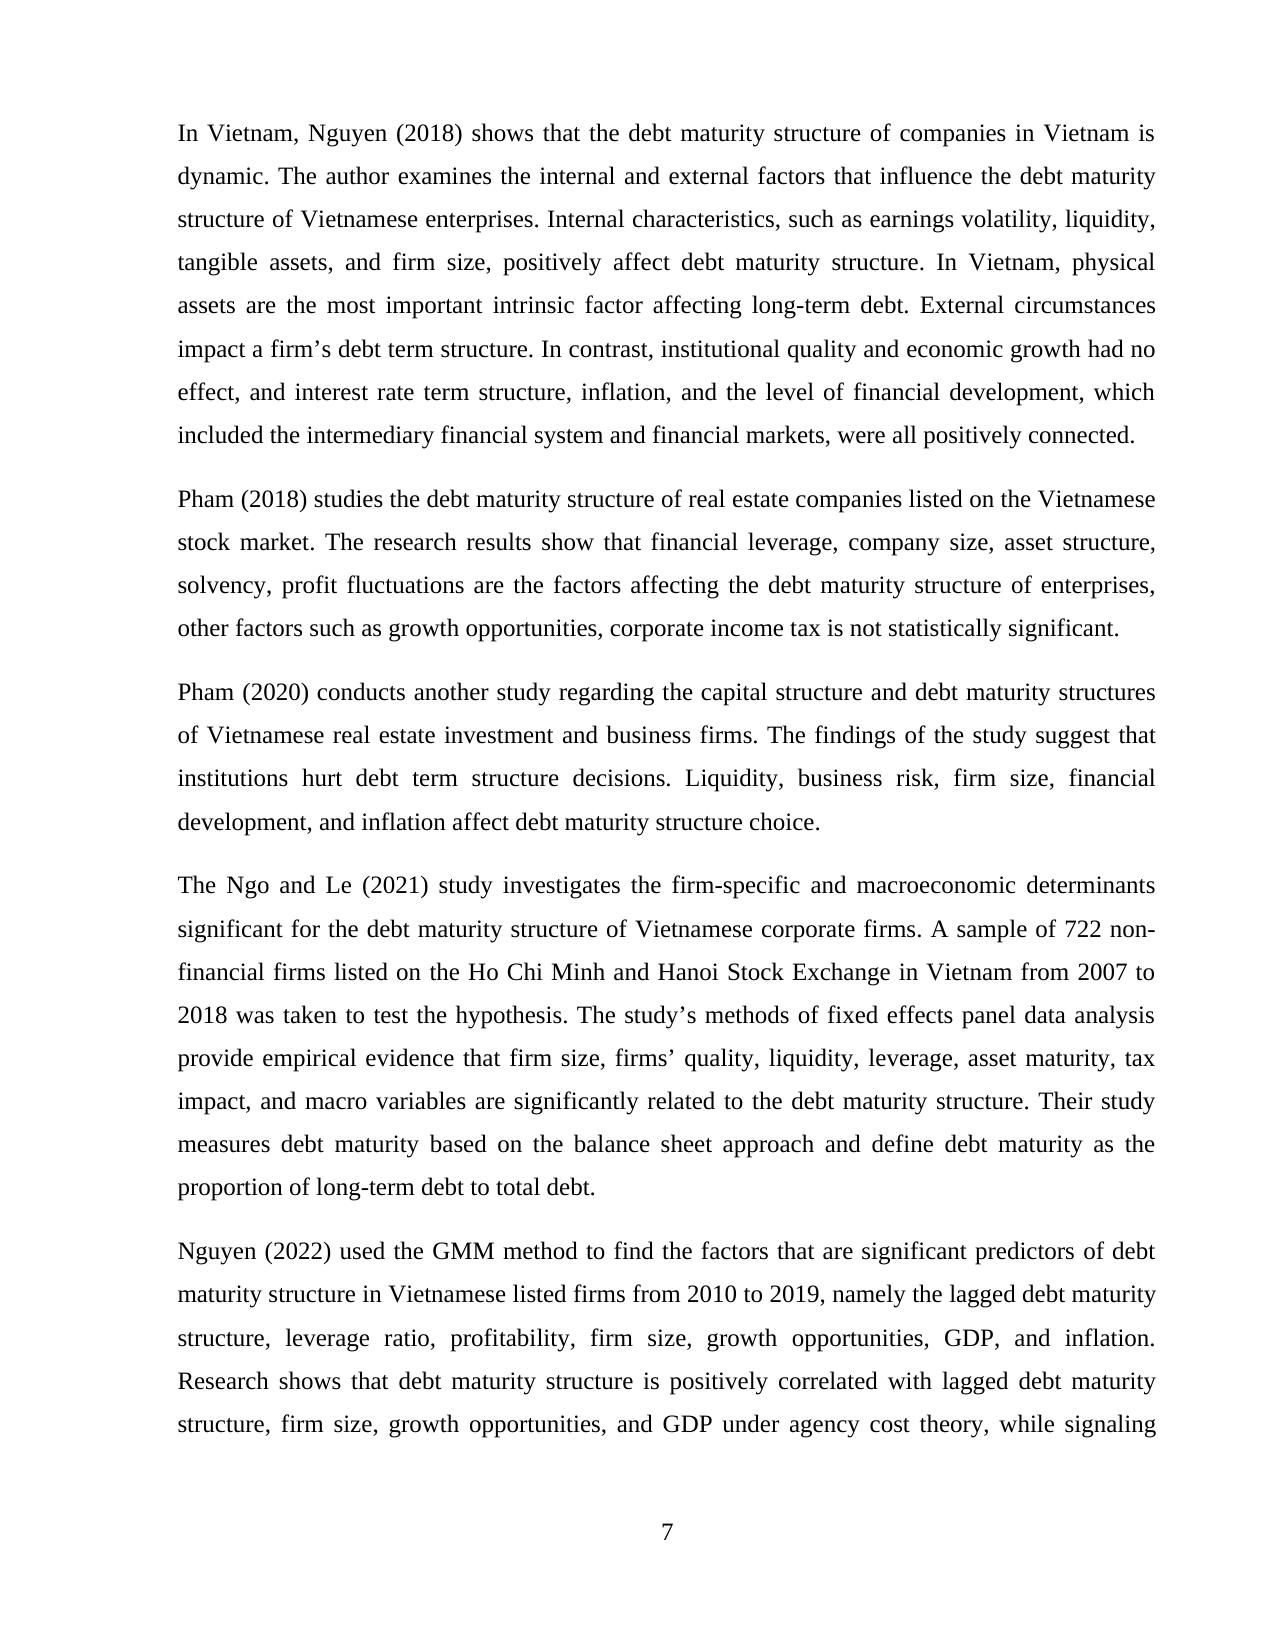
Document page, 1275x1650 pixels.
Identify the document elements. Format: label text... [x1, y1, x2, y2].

text The Ngo and Le (2021) study investigates the firm-specific and macroeconomic determinants significant for the debt maturity structure of Vietnamese corporate firms. A sample of 722 non-financial firms listed on the Ho Chi Minh and Hanoi Stock Exchange in Vietnam from 2007 to 2018 was taken to test the hypothesis. The study’s methods of fixed effects panel data analysis provide empirical evidence that firm size, firms’ quality, liquidity, leverage, asset maturity, tax impact, and macro variables are significantly related to the debt maturity structure. Their study measures debt maturity based on the balance sheet approach and define debt maturity as the proportion of long-term debt to total debt. [177, 871, 1157, 1201]
text In Vietnam, Nguyen (2018) shows that the debt maturity structure of companies in Vietnam is dynamic. The author examines the internal and external factors that influence the debt maturity structure of Vietnamese enterprises. Internal characteristics, such as earnings volatility, liquidity, tangible assets, and firm size, positively affect debt maturity structure. In Vietnam, physical assets are the most important intrinsic factor affecting long-term debt. External circumstances impact a firm’s debt term structure. In contrast, institutional quality and economic growth had no effect, and interest rate term structure, inflation, and the level of financial development, which included the intermediary financial system and financial markets, were all positively connected. [177, 118, 1157, 449]
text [177, 1236, 1157, 1438]
text Pham (2018) studies the debt maturity structure of real estate companies listed on the Vietnamese stock market. The research results show that financial leverage, company size, asset structure, solvency, profit fluctuations are the factors affecting the debt maturity structure of enterprises, other factors such as growth opportunities, corporate income tax is not statistically significant. [177, 484, 1157, 642]
text Pham (2020) conducts another study regarding the capital structure and debt maturity structures of Vietnamese real estate investment and business firms. The findings of the study suggest that institutions hurt debt term structure decisions. Liquidity, business risk, firm size, financial development, and inflation affect debt maturity structure choice. [177, 677, 1157, 835]
